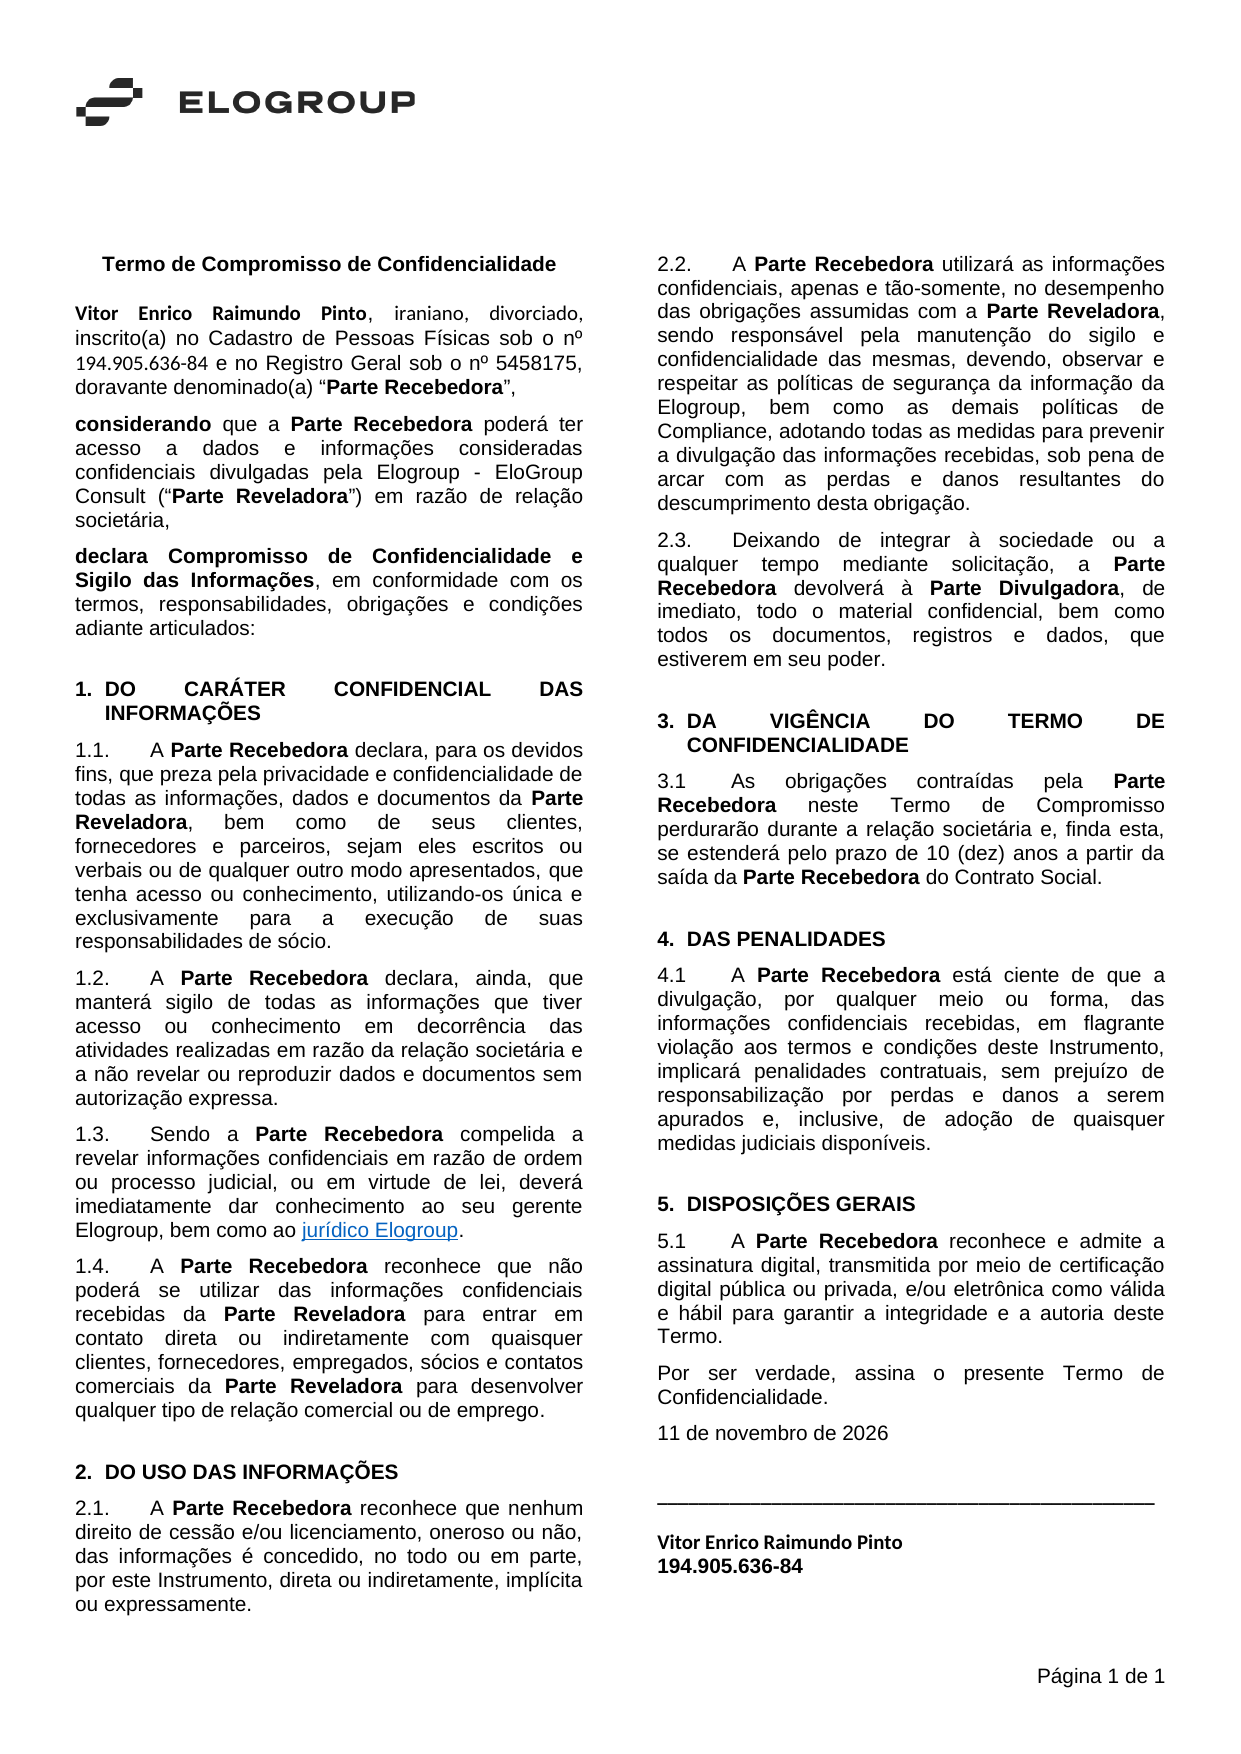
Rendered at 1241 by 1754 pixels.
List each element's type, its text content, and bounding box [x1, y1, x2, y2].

text declara Compromisso de Confidencialidade e Sigilo das Informações, em conformidade com os termos, responsabilidades, obrigações e condições adiante articulados: [75, 544, 583, 640]
list A Parte Recebedora declara, ainda, que manterá sigilo de todas as informações que tiver acesso ou conhecimento em decorrência das atividades realizadas em razão da relação societária e a não revelar ou reproduzir dados e documentos sem autorização expressa. [75, 966, 583, 1109]
text 194.905.636-84 [657, 1554, 1163, 1578]
list A Parte Recebedora declara, para os devidos fins, que preza pela privacidade e confidencialidade de todas as informações, dados e documentos da Parte Reveladora, bem como de seus clientes, fornecedores e parceiros, sejam eles escritos ou verbais ou de qualquer outro modo apresentados, que tenha acesso ou conhecimento, utilizando-os única e exclusivamente para a execução de suas responsabilidades de sócio. [75, 738, 583, 953]
list Deixando de integrar à sociedade ou a qualquer tempo mediante solicitação, a Parte Recebedora devolverá à Parte Divulgadora, de imediato, todo o material confidencial, bem como todos os documentos, registros e dados, que estiverem em seu poder. [657, 527, 1165, 671]
text Por ser verdade, assina o presente Termo de Confidencialidade. [657, 1361, 1165, 1409]
list DO USO DAS INFORMAÇÕES [75, 1459, 583, 1483]
list DO CARÁTER CONFIDENCIAL DAS INFORMAÇÕES [75, 677, 583, 725]
list Sendo a Parte Recebedora compelida a revelar informações confidenciais em razão de ordem ou processo judicial, ou em virtude de lei, deverá imediatamente dar conhecimento ao seu gerente Elogroup, bem como ao jurídico Elogroup. [75, 1122, 583, 1242]
text Vitor Enrico Raimundo Pinto, iraniano, divorciado, inscrito(a) no Cadastro de Pessoas Físicas sob o nº 194.905.636-84 e no Registro Geral sob o nº 5458175, doravante denominado(a) “Parte Recebedora”, [75, 300, 583, 399]
list A Parte Recebedora reconhece e admite a assinatura digital, transmitida por meio de certificação digital pública ou privada, e/ou eletrônica como válida e hábil para garantir a integridade e a autoria deste Termo. [657, 1228, 1165, 1348]
text ________________________________________________ [657, 1483, 1163, 1508]
text Vitor Enrico Raimundo Pinto [657, 1529, 1163, 1554]
list As obrigações contraídas pela Parte Recebedora neste Termo de Compromisso perdurarão durante a relação societária e, finda esta, se estenderá pelo prazo de 10 (dez) anos a partir da saída da Parte Recebedora do Contrato Social. [657, 769, 1165, 889]
list A Parte Recebedora reconhece que nenhum direito de cessão e/ou licenciamento, oneroso ou não, das informações é concedido, no todo ou em parte, por este Instrumento, direta ou indiretamente, implícita ou expressamente. [75, 1496, 583, 1616]
text Termo de Compromisso de Confidencialidade [75, 251, 583, 275]
list DAS PENALIDADES [657, 926, 1165, 950]
text 11 de novembro de 2021 [657, 1421, 1163, 1445]
list A Parte Recebedora utilizará as informações confidenciais, apenas e tão-somente, no desempenho das obrigações assumidas com a Parte Reveladora, sendo responsável pela manutenção do sigilo e confidencialidade das mesmas, devendo, observar e respeitar as políticas de segurança da informação da Elogroup, bem como as demais políticas de Compliance, adotando todas as medidas para prevenir a divulgação das informações recebidas, sob pena de arcar com as perdas e danos resultantes do descumprimento desta obrigação. [657, 251, 1165, 515]
list DISPOSIÇÕES GERAIS [657, 1192, 1165, 1216]
text considerando que a Parte Recebedora poderá ter acesso a dados e informações consideradas confidenciais divulgadas pela Elogroup - EloGroup Consult (“Parte Reveladora”) em razão de relação societária, [75, 412, 583, 531]
list DA VIGÊNCIA DO TERMO DE CONFIDENCIALIDADE [657, 709, 1165, 757]
list A Parte Recebedora está ciente de que a divulgação, por qualquer meio ou forma, das informações confidenciais recebidas, em flagrante violação aos termos e condições deste Instrumento, implicará penalidades contratuais, sem prejuízo de responsabilização por perdas e danos a serem apurados e, inclusive, de adoção de quaisquer medidas judiciais disponíveis. [657, 963, 1165, 1154]
list A Parte Recebedora reconhece que não poderá se utilizar das informações confidenciais recebidas da Parte Reveladora para entrar em contato direta ou indiretamente com quaisquer clientes, fornecedores, empregados, sócios e contatos comerciais da Parte Reveladora para desenvolver qualquer tipo de relação comercial ou de emprego. [75, 1254, 583, 1422]
